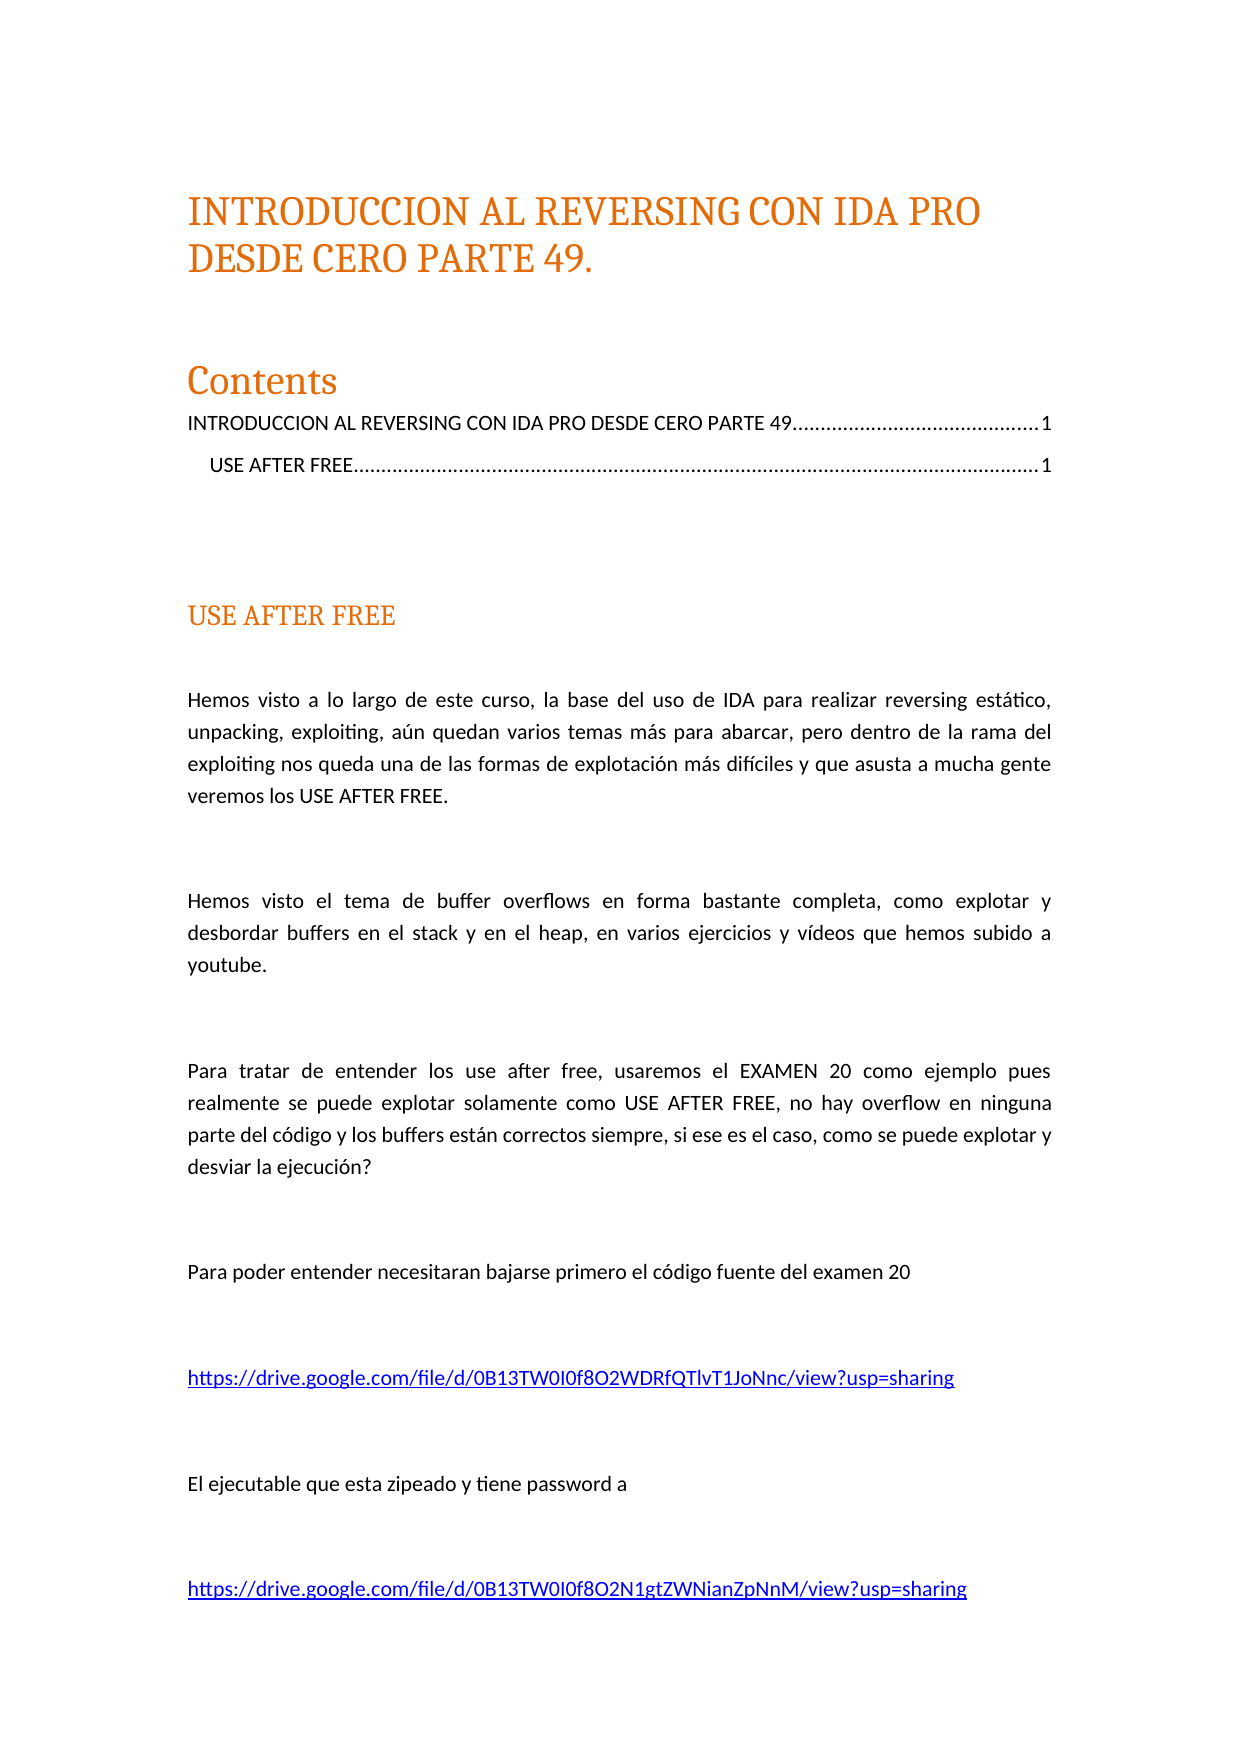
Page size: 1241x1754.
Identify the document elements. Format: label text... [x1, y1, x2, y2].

text https://drive.google.com/file/d/0B13TW0I0f8O2WDRfQTlvT1JoNnc/view?usp=sharing [187, 1364, 1053, 1391]
subtitle USE AFTER FREE [187, 599, 1053, 633]
text Para tratar de entender los use after free, usaremos el EXAMEN 20 como ejemplo pues realmente se puede explotar solamente como USE AFTER FREE, no hay overflow en ninguna parte del código y los buffers están correctos siempre, si ese es el caso, como se puede explotar y desviar la ejecución? [187, 1057, 1053, 1179]
text https://drive.google.com/file/d/0B13TW0I0f8O2N1gtZWNianZpNnM/view?usp=sharing [187, 1575, 1053, 1602]
text Para poder entender necesitaran bajarse primero el código fuente del examen 20 [187, 1258, 1053, 1285]
text Hemos visto el tema de buffer overflows en forma bastante completa, como explotar y desbordar buffers en el stack y en el heap, en varios ejercicios y vídeos que hemos subido a youtube. [187, 887, 1053, 978]
text El ejecutable que esta zipeado y tiene password a [187, 1470, 1053, 1496]
text Hemos visto a lo largo de este curso, la base del uso de IDA para realizar reversing estático, unpacking, exploiting, aún quedan varios temas más para abarcar, pero dentro de la rama del exploiting nos queda una de las formas de explotación más difíciles y que asusta a mucha gente veremos los USE AFTER FREE. [187, 686, 1053, 808]
subtitle INTRODUCCION AL REVERSING CON IDA PRO DESDE CERO PARTE 49. [187, 187, 1053, 283]
